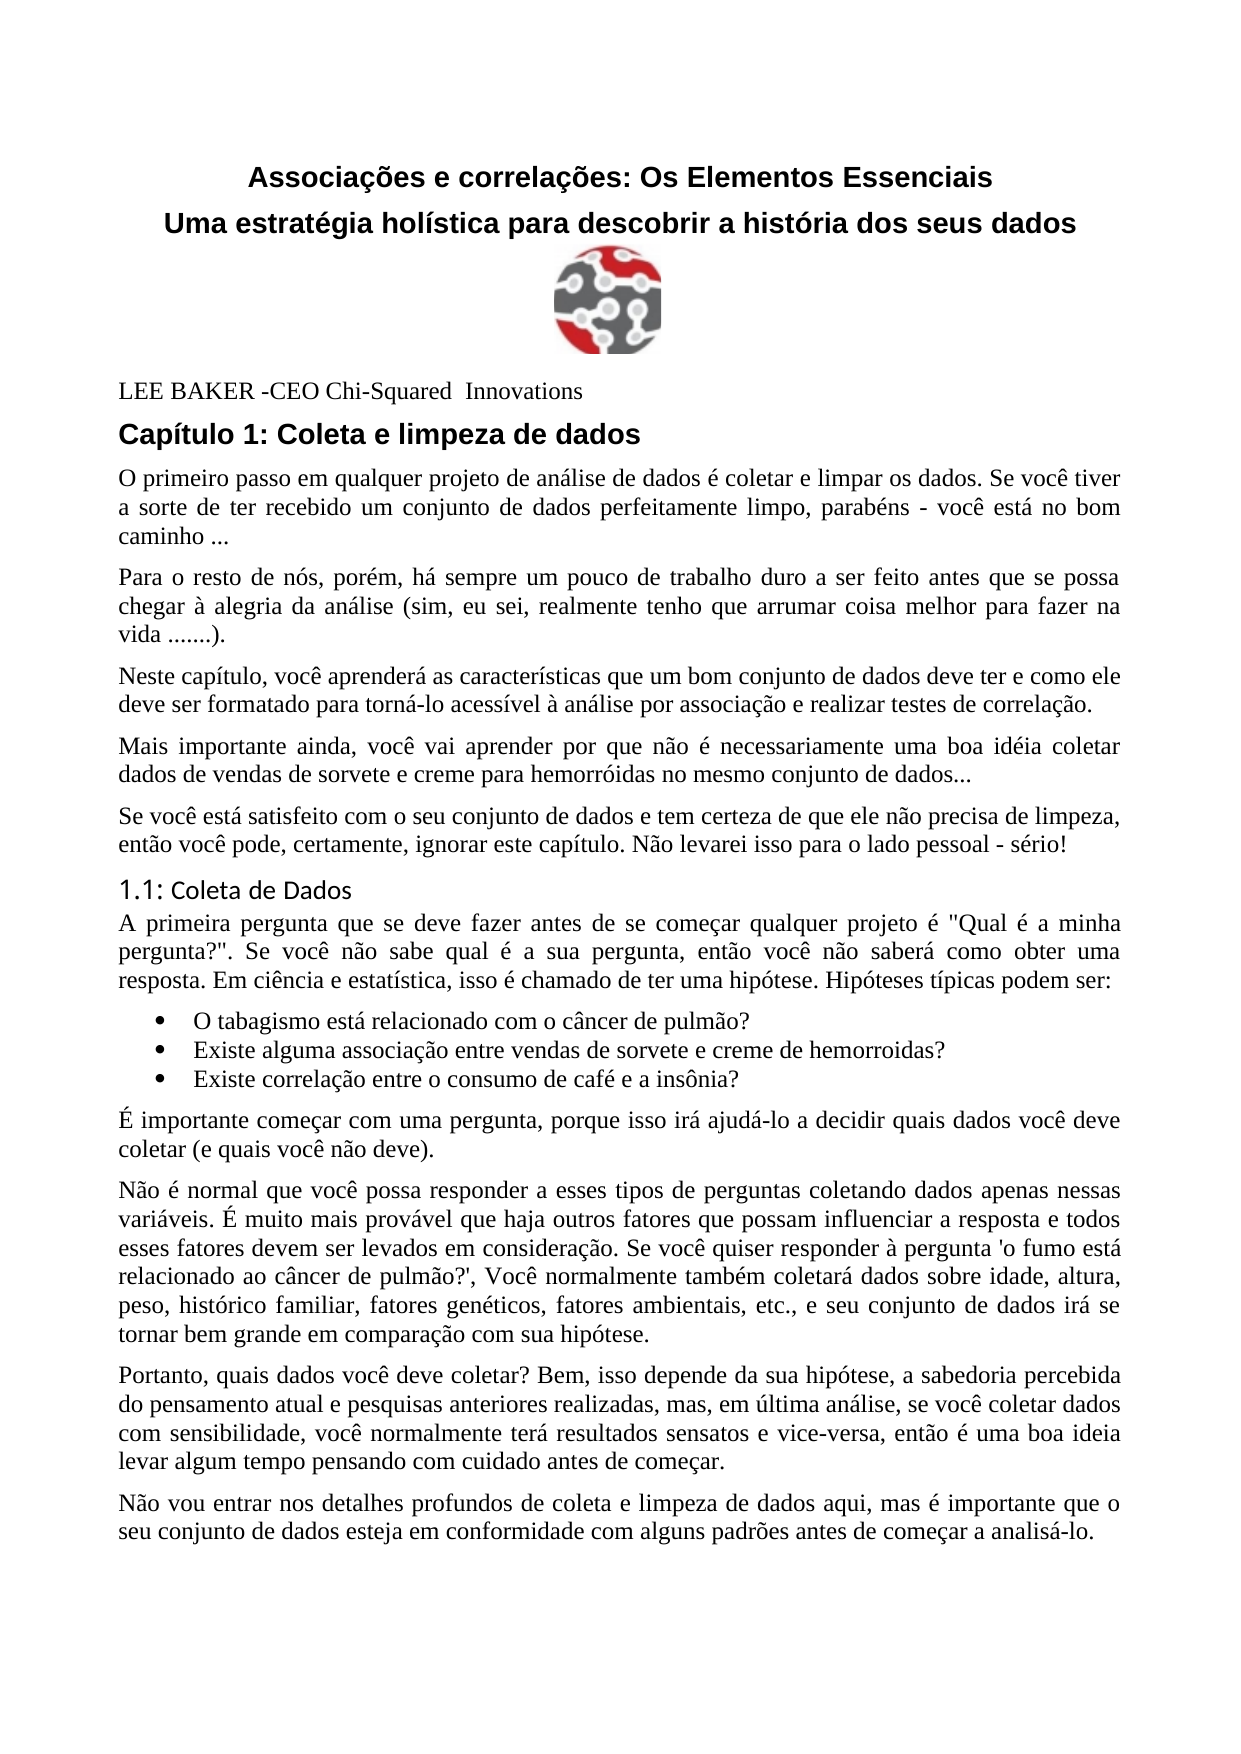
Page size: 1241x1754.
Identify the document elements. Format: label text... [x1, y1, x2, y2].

text LEE BAKER -CEO Chi-Squared Innovations [118, 376, 1122, 405]
text Portanto, quais dados você deve coletar? Bem, isso depende da sua hipótese, a sabedoria percebida do pensamento atual e pesquisas anteriores realizadas, mas, em última análise, se você coletar dados com sensibilidade, você normalmente terá resultados sensatos e vice-versa, então é uma boa ideia levar algum tempo pensando com cuidado antes de começar. [118, 1360, 1122, 1475]
text Para o resto de nós, porém, há sempre um pouco de trabalho duro a ser feito antes que se possa chegar à alegria da análise (sim, eu sei, realmente tenho que arrumar coisa melhor para fazer na vida .......). [118, 562, 1122, 648]
text Não vou entrar nos detalhes profundos de coleta e limpeza de dados aqui, mas é importante que o seu conjunto de dados esteja em conformidade com alguns padrões antes de começar a analisá-lo. [118, 1488, 1122, 1545]
text O primeiro passo em qualquer projeto de análise de dados é coletar e limpar os dados. Se você tiver a sorte de ter recebido um conjunto de dados perfeitamente limpo, parabéns - você está no bom caminho ... [118, 463, 1122, 549]
text Mais importante ainda, você vai aprender por que não é necessariamente uma boa idéia coletar dados de vendas de sorvete e creme para hemorróidas no mesmo conjunto de dados... [118, 731, 1122, 788]
list Existe alguma associação entre vendas de sorvete e creme de hemorroidas? [156, 1035, 1122, 1064]
list O tabagismo está relacionado com o câncer de pulmão? [156, 1006, 1122, 1035]
text A primeira pergunta que se deve fazer antes de se começar qualquer projeto é "Qual é a minha pergunta?". Se você não sabe qual é a sua pergunta, então você não saberá como obter uma resposta. Em ciência e estatística, isso é chamado de ter uma hipótese. Hipóteses típicas podem ser: [118, 908, 1122, 994]
text É importante começar com uma pergunta, porque isso irá ajudá-lo a decidir quais dados você deve coletar (e quais você não deve). [118, 1105, 1122, 1163]
list Existe correlação entre o consumo de café e a insônia? [156, 1064, 1122, 1093]
text Neste capítulo, você aprenderá as características que um bom conjunto de dados deve ter e como ele deve ser formatado para torná-lo acessível à análise por associação e realizar testes de correlação. [118, 661, 1122, 718]
subtitle Uma estratégia holística para descobrir a história dos seus dados [118, 206, 1122, 240]
subtitle 1.1: Coleta de Dados [118, 871, 1122, 908]
picture [552, 243, 661, 352]
text Não é normal que você possa responder a esses tipos de perguntas coletando dados apenas nessas variáveis. É muito mais provável que haja outros fatores que possam influenciar a resposta e todos esses fatores devem ser levados em consideração. Se você quiser responder à pergunta 'o fumo está relacionado ao câncer de pulmão?', Você normalmente também coletará dados sobre idade, altura, peso, histórico familiar, fatores genéticos, fatores ambientais, etc., e seu conjunto de dados irá se tornar bem grande em comparação com sua hipótese. [118, 1175, 1122, 1348]
subtitle Associações e correlações: Os Elementos Essenciais [118, 160, 1122, 194]
subtitle Capítulo 1: Coleta e limpeza de dados [118, 417, 1122, 451]
text Se você está satisfeito com o seu conjunto de dados e tem certeza de que ele não precisa de limpeza, então você pode, certamente, ignorar este capítulo. Não levarei isso para o lado pessoal - sério! [118, 801, 1122, 858]
